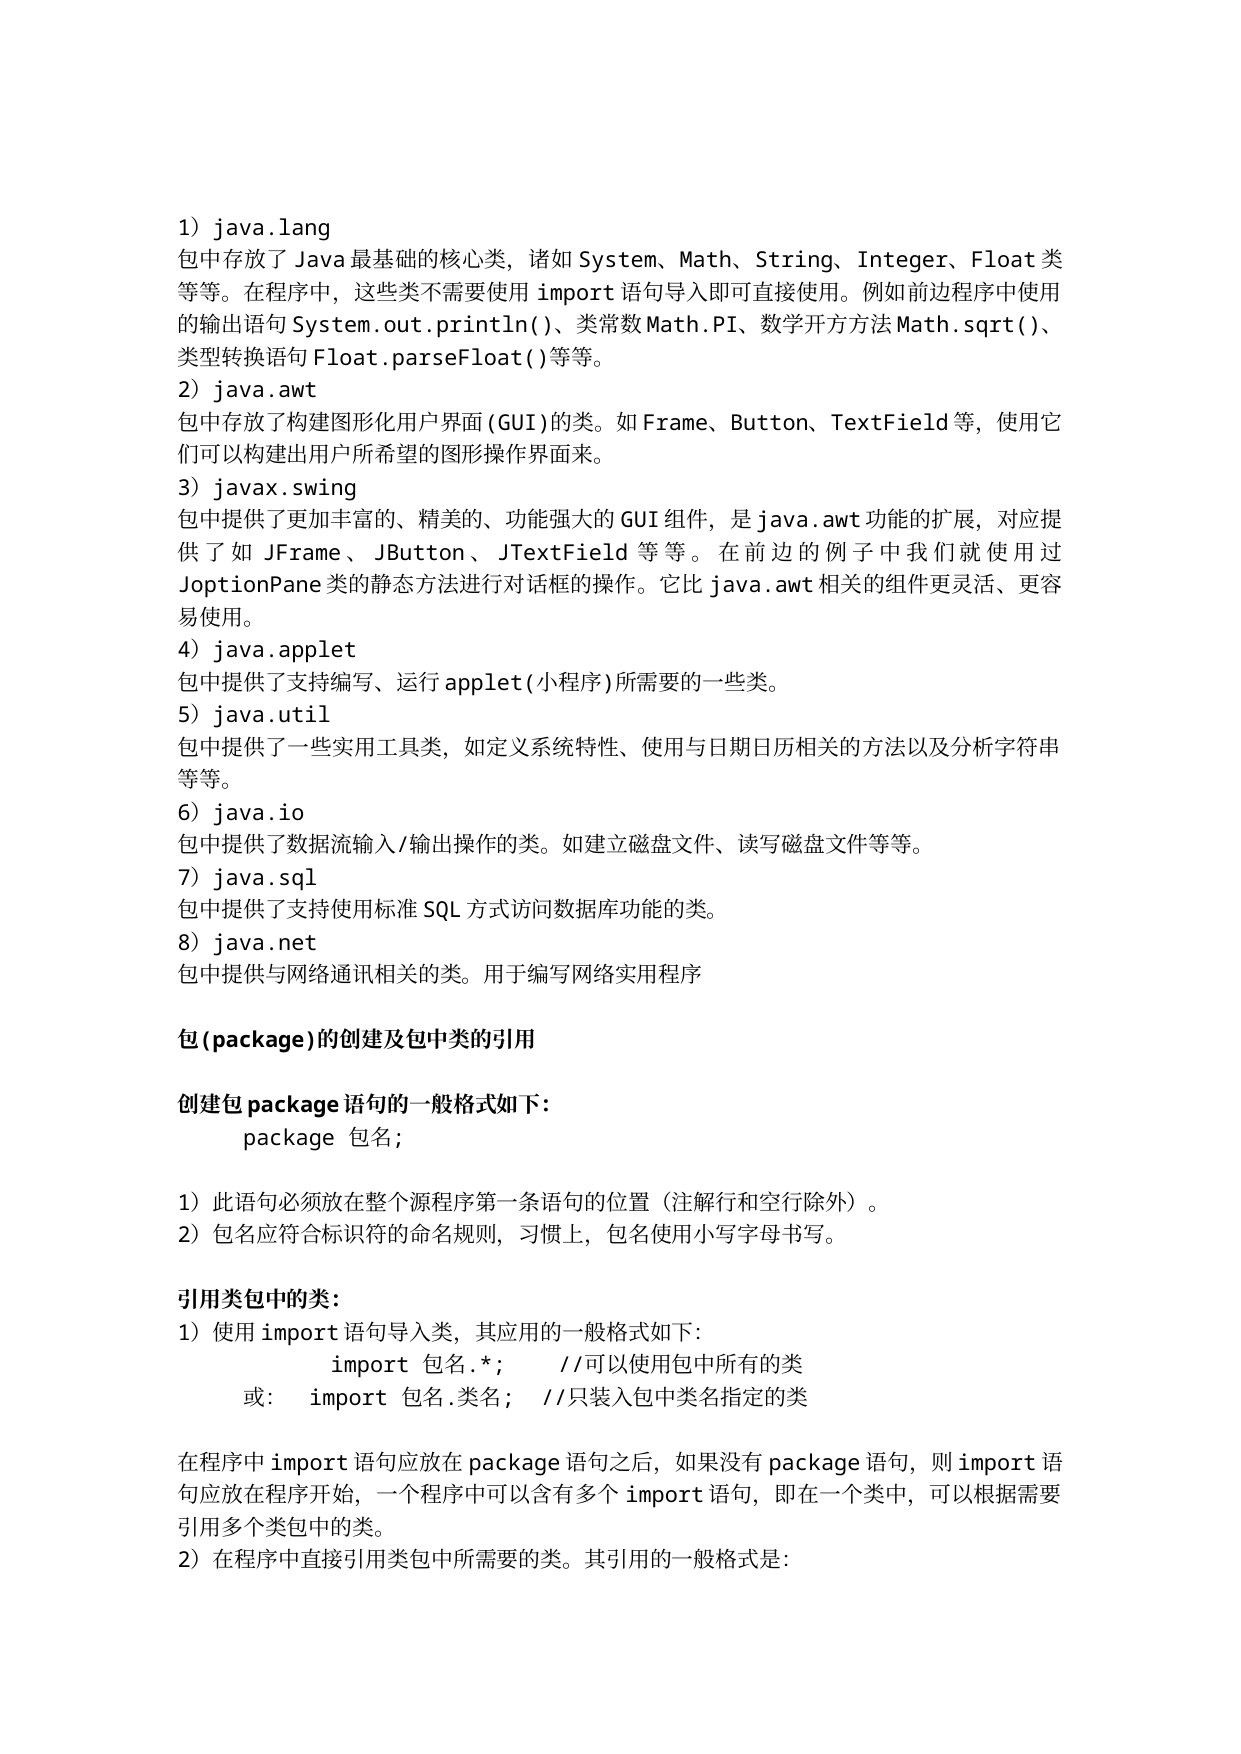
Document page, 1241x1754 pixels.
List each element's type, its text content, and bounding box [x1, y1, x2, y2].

text 包中存放了构建图形化用户界面(GUI)的类。如Frame、Button、TextField等，使用它们可以构建出用户所希望的图形操作界面来。 [177, 404, 1063, 469]
text 包中提供了一些实用工具类，如定义系统特性、使用与日期日历相关的方法以及分析字符串等等。 [177, 729, 1063, 794]
list 包(package)的创建及包中类的引用 [177, 1022, 1063, 1054]
text 1）java.lang [177, 209, 1063, 242]
text 包中提供了更加丰富的、精美的、功能强大的GUI组件，是java.awt功能的扩展，对应提供了如JFrame、JButton、JTextField等等。在前边的例子中我们就使用过JoptionPane类的静态方法进行对话框的操作。它比java.awt相关的组件更灵活、更容易使用。 [177, 502, 1063, 632]
text 7）java.sql [177, 859, 1063, 892]
list java.net [177, 924, 1063, 957]
text 包中存放了Java最基础的核心类，诸如System、Math、String、Integer、Float类等等。在程序中，这些类不需要使用import语句导入即可直接使用。例如前边程序中使用的输出语句System.out.println()、类常数Math.PI、数学开方方法Math.sqrt()、类型转换语句Float.parseFloat()等等。 [177, 242, 1063, 372]
text 包中提供了数据流输入/输出操作的类。如建立磁盘文件、读写磁盘文件等等。 [177, 827, 1063, 859]
list import 包名.*; //可以使用包中所有的类 [177, 1347, 1063, 1379]
text 6）java.io [177, 794, 1063, 827]
text 包中提供了支持使用标准SQL方式访问数据库功能的类。 [177, 892, 1063, 924]
list 引用类包中的类： [177, 1282, 1063, 1314]
list 或： import 包名.类名; //只装入包中类名指定的类 [177, 1379, 1063, 1412]
list 1）此语句必须放在整个源程序第一条语句的位置（注解行和空行除外）。 [177, 1184, 1063, 1217]
list 包中提供与网络通讯相关的类。用于编写网络实用程序 [177, 957, 1063, 989]
text 3）javax.swing [177, 469, 1063, 502]
list 在程序中import语句应放在package语句之后，如果没有package语句，则import语句应放在程序开始，一个程序中可以含有多个import语句，即在一个类中，可以根据需要引用多个类包中的类。 [177, 1444, 1063, 1542]
list 使用import语句导入类，其应用的一般格式如下： [177, 1314, 1063, 1347]
text 包中提供了支持编写、运行applet(小程序)所需要的一些类。 [177, 664, 1063, 697]
text 4）java.applet [177, 632, 1063, 664]
list 2）在程序中直接引用类包中所需要的类。其引用的一般格式是： [177, 1542, 1063, 1574]
text 5）java.util [177, 697, 1063, 729]
list package 包名; [177, 1119, 1063, 1152]
list 创建包package语句的一般格式如下： [177, 1087, 1063, 1119]
text 2）java.awt [177, 372, 1063, 404]
list 2）包名应符合标识符的命名规则，习惯上，包名使用小写字母书写。 [177, 1217, 1063, 1249]
